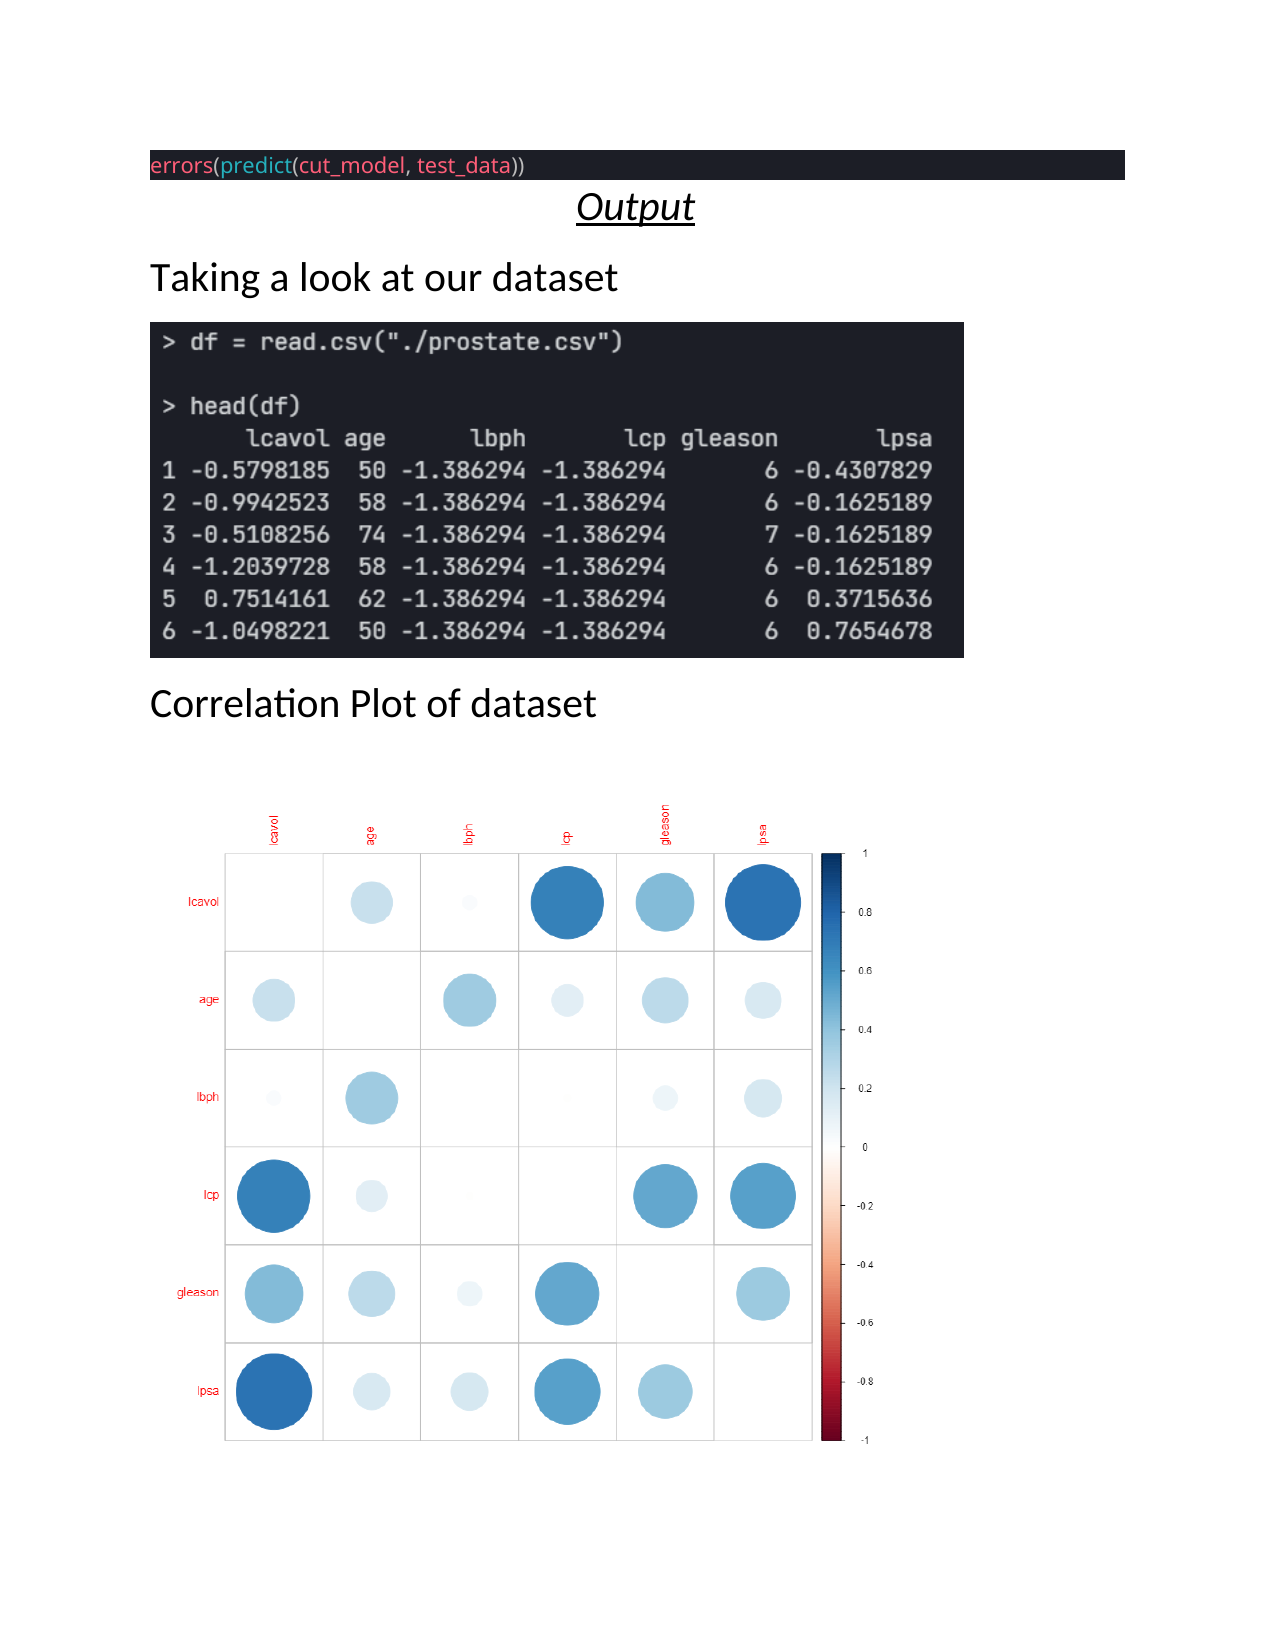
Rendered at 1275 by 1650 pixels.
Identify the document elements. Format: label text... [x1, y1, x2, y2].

text Output [150, 180, 1125, 231]
text errors(predict(cut_model, test_data)) [150, 150, 1125, 180]
picture [150, 748, 890, 1469]
text Correlation Plot of dataset [150, 677, 1125, 727]
picture [150, 322, 964, 658]
text Taking a look at our dataset [150, 251, 1125, 302]
